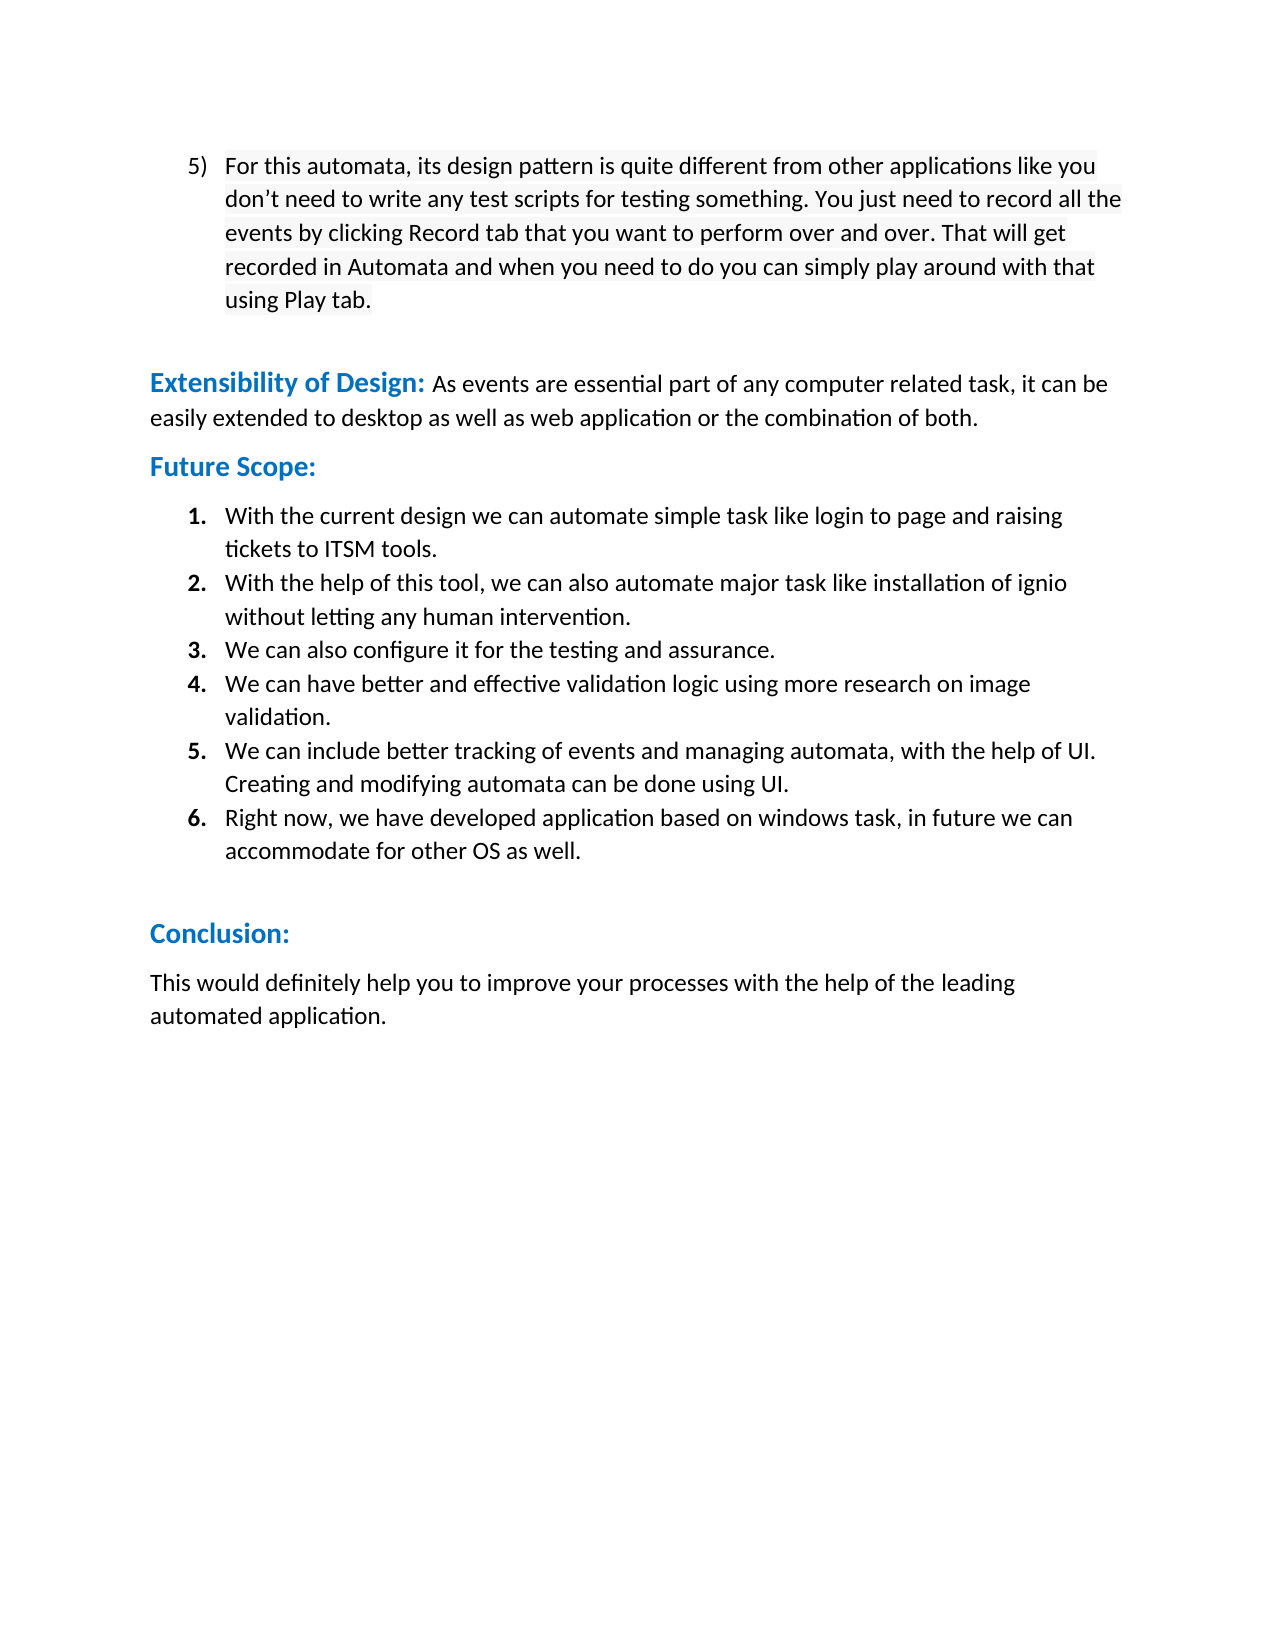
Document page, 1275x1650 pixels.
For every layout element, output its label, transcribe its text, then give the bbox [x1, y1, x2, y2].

text Extensibility of Design: As events are essential part of any computer related task, it can be easily extended to desktop as well as web application or the combination of both. [150, 364, 1125, 433]
list We can include better tracking of events and managing automata, with the help of UI. Creating and modifying automata can be done using UI. [187, 735, 1125, 799]
text This would definitely help you to improve your processes with the help of the leading automated application. [150, 967, 1125, 1031]
text Future Scope: [150, 448, 1125, 484]
list We can have better and effective validation logic using more research on image validation. [187, 668, 1125, 732]
list For this automata, its design pattern is quite different from other applications like you don’t need to write any test scripts for testing something. You just need to record all the events by clicking Record tab that you want to perform over and over. That will get recorded in Automata and when you need to do you can simply play around with that using Play tab. [187, 150, 1125, 315]
list With the help of this tool, we can also automate major task like installation of ignio without letting any human intervention. [187, 567, 1125, 631]
text Conclusion: [150, 915, 1125, 951]
list We can also configure it for the testing and assurance. [187, 634, 1125, 665]
list Right now, we have developed application based on windows task, in future we can accommodate for other OS as well. [187, 802, 1125, 866]
list With the current design we can automate simple task like login to page and raising tickets to ITSM tools. [187, 500, 1125, 564]
